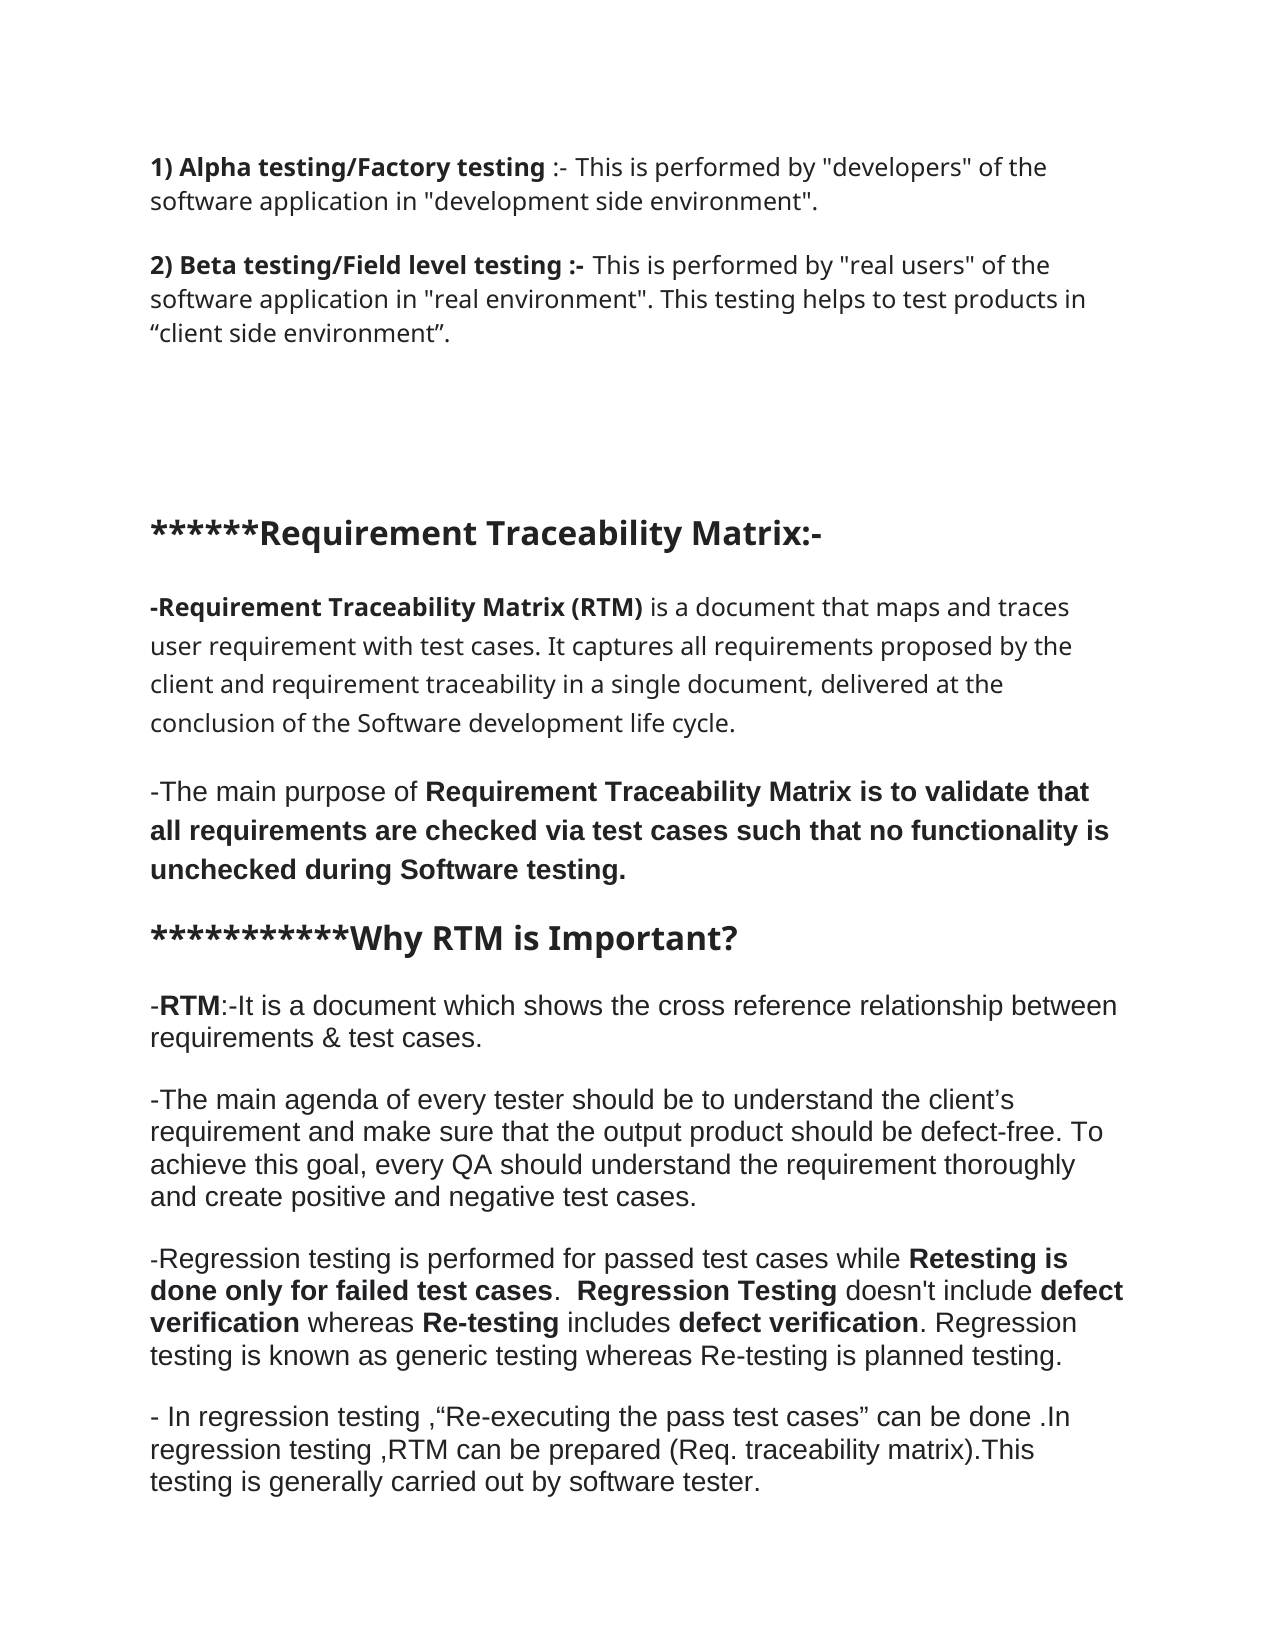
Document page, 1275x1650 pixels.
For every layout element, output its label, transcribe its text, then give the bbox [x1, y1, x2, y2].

text -RTM:-It is a document which shows the cross reference relationship between requirements & test cases. [150, 989, 1125, 1054]
subtitle -Requirement Traceability Matrix (RTM) is a document that maps and traces user requirement with test cases. It captures all requirements proposed by the client and requirement traceability in a single document, delivered at the conclusion of the Software development life cycle. [150, 585, 1125, 740]
text - In regression testing ,“Re-executing the pass test cases” can be done .In regression testing ,RTM can be prepared (Req. traceability matrix).This testing is generally carried out by software tester. [150, 1400, 1125, 1498]
subtitle 1) Alpha testing/Factory testing :- This is performed by "developers" of the software application in "development side environment". [150, 150, 623, 184]
subtitle ******Requirement Traceability Matrix:- [150, 510, 1125, 556]
subtitle ***********Why RTM is Important? [150, 914, 1125, 960]
subtitle 2) Beta testing/Field level testing :- This is performed by "real users" of the software application in "real environment". This testing helps to test products in “client side environment”. [150, 247, 640, 281]
subtitle 2) Beta testing/Field level testing :- This is performed by "real users" of the software application in "real environment". This testing helps to test products in “client side environment”. [451, 247, 1125, 349]
subtitle 1) Alpha testing/Factory testing :- This is performed by "developers" of the software application in "development side environment". [819, 150, 1125, 218]
text -The main agenda of every tester should be to understand the client’s requirement and make sure that the output product should be defect-free. To achieve this goal, every QA should understand the requirement thoroughly and create positive and negative test cases. [150, 1083, 1125, 1212]
subtitle -The main purpose of Requirement Traceability Matrix is to validate that all requirements are checked via test cases such that no functionality is unchecked during Software testing. [150, 769, 1125, 885]
